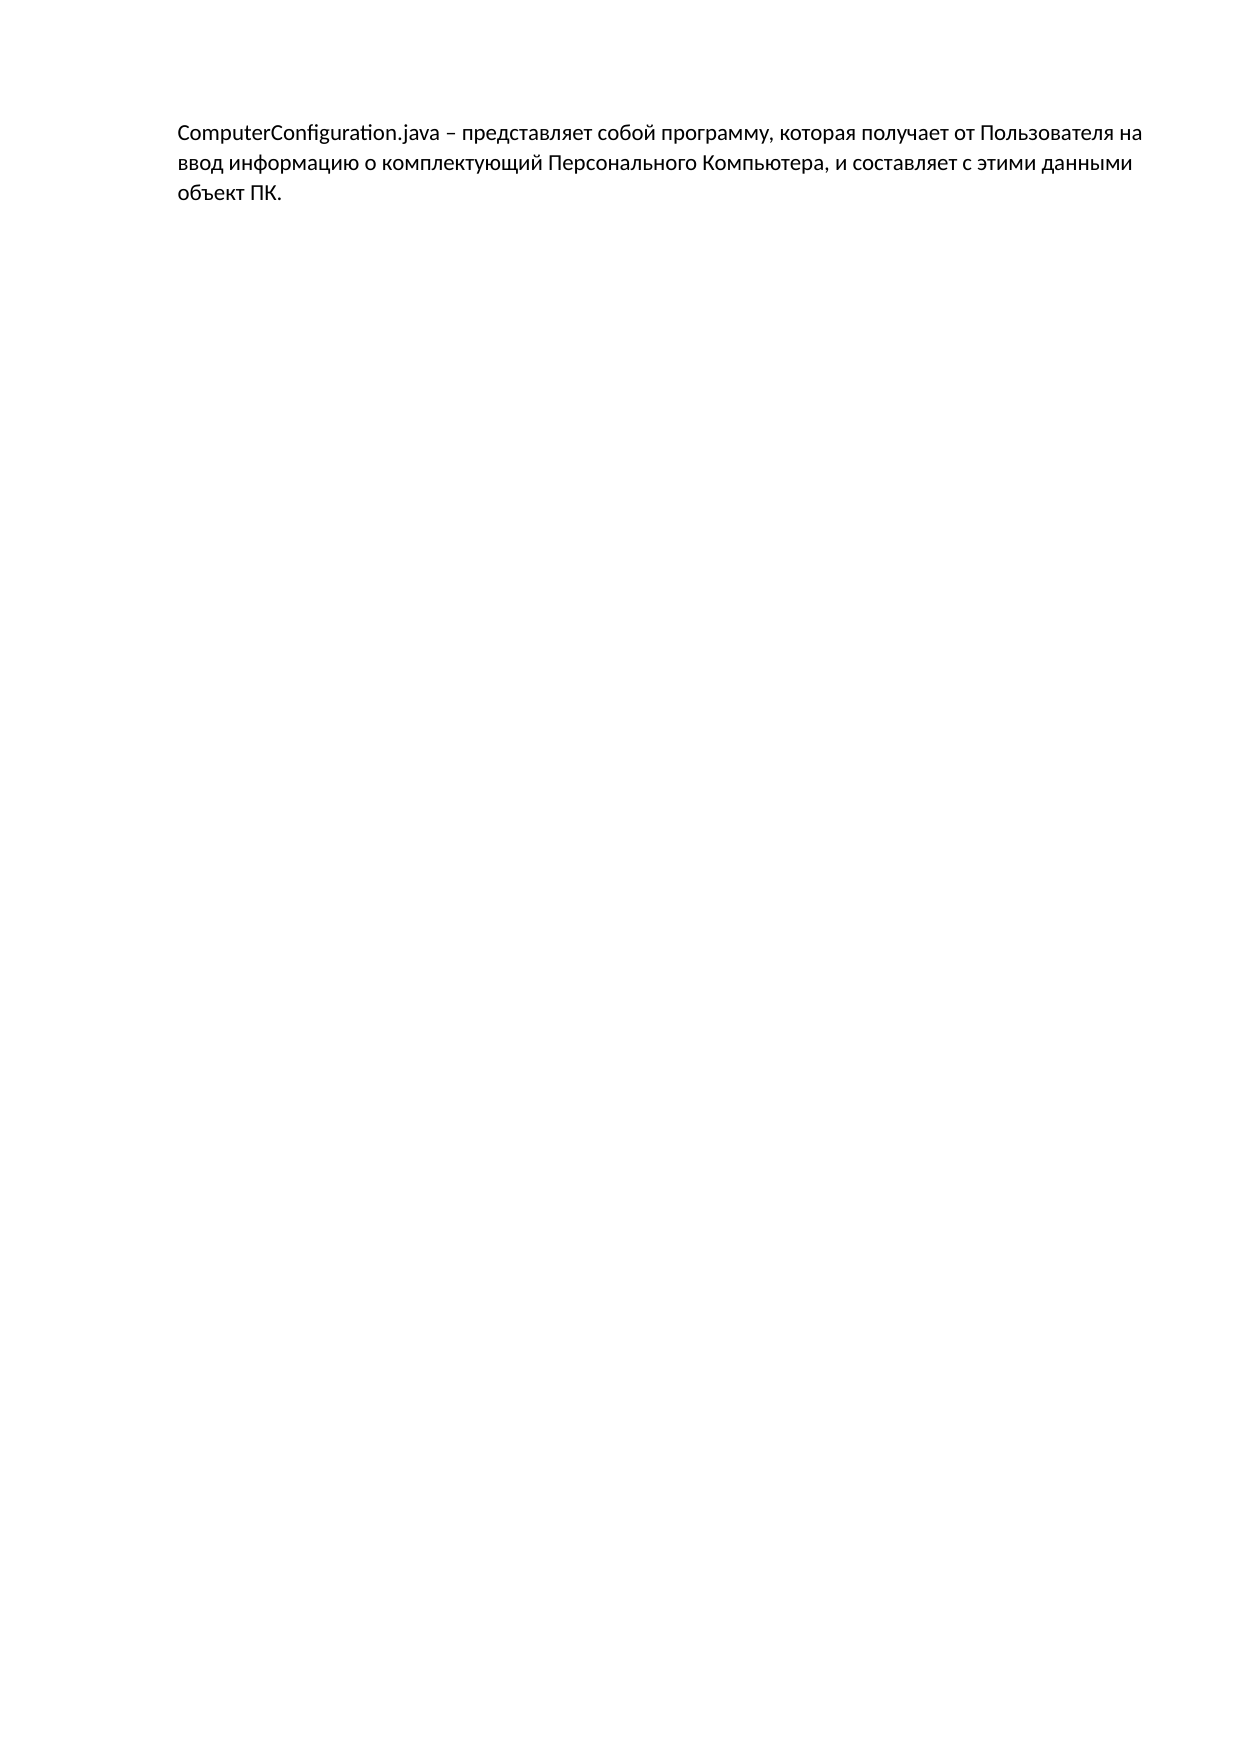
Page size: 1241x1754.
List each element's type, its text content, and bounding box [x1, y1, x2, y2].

text ComputerConfiguration.java – представляет собой программу, которая получает от Пользователя на ввод информацию о комплектующий Персонального Компьютера, и составляет с этими данными объект ПК. [177, 118, 1152, 207]
